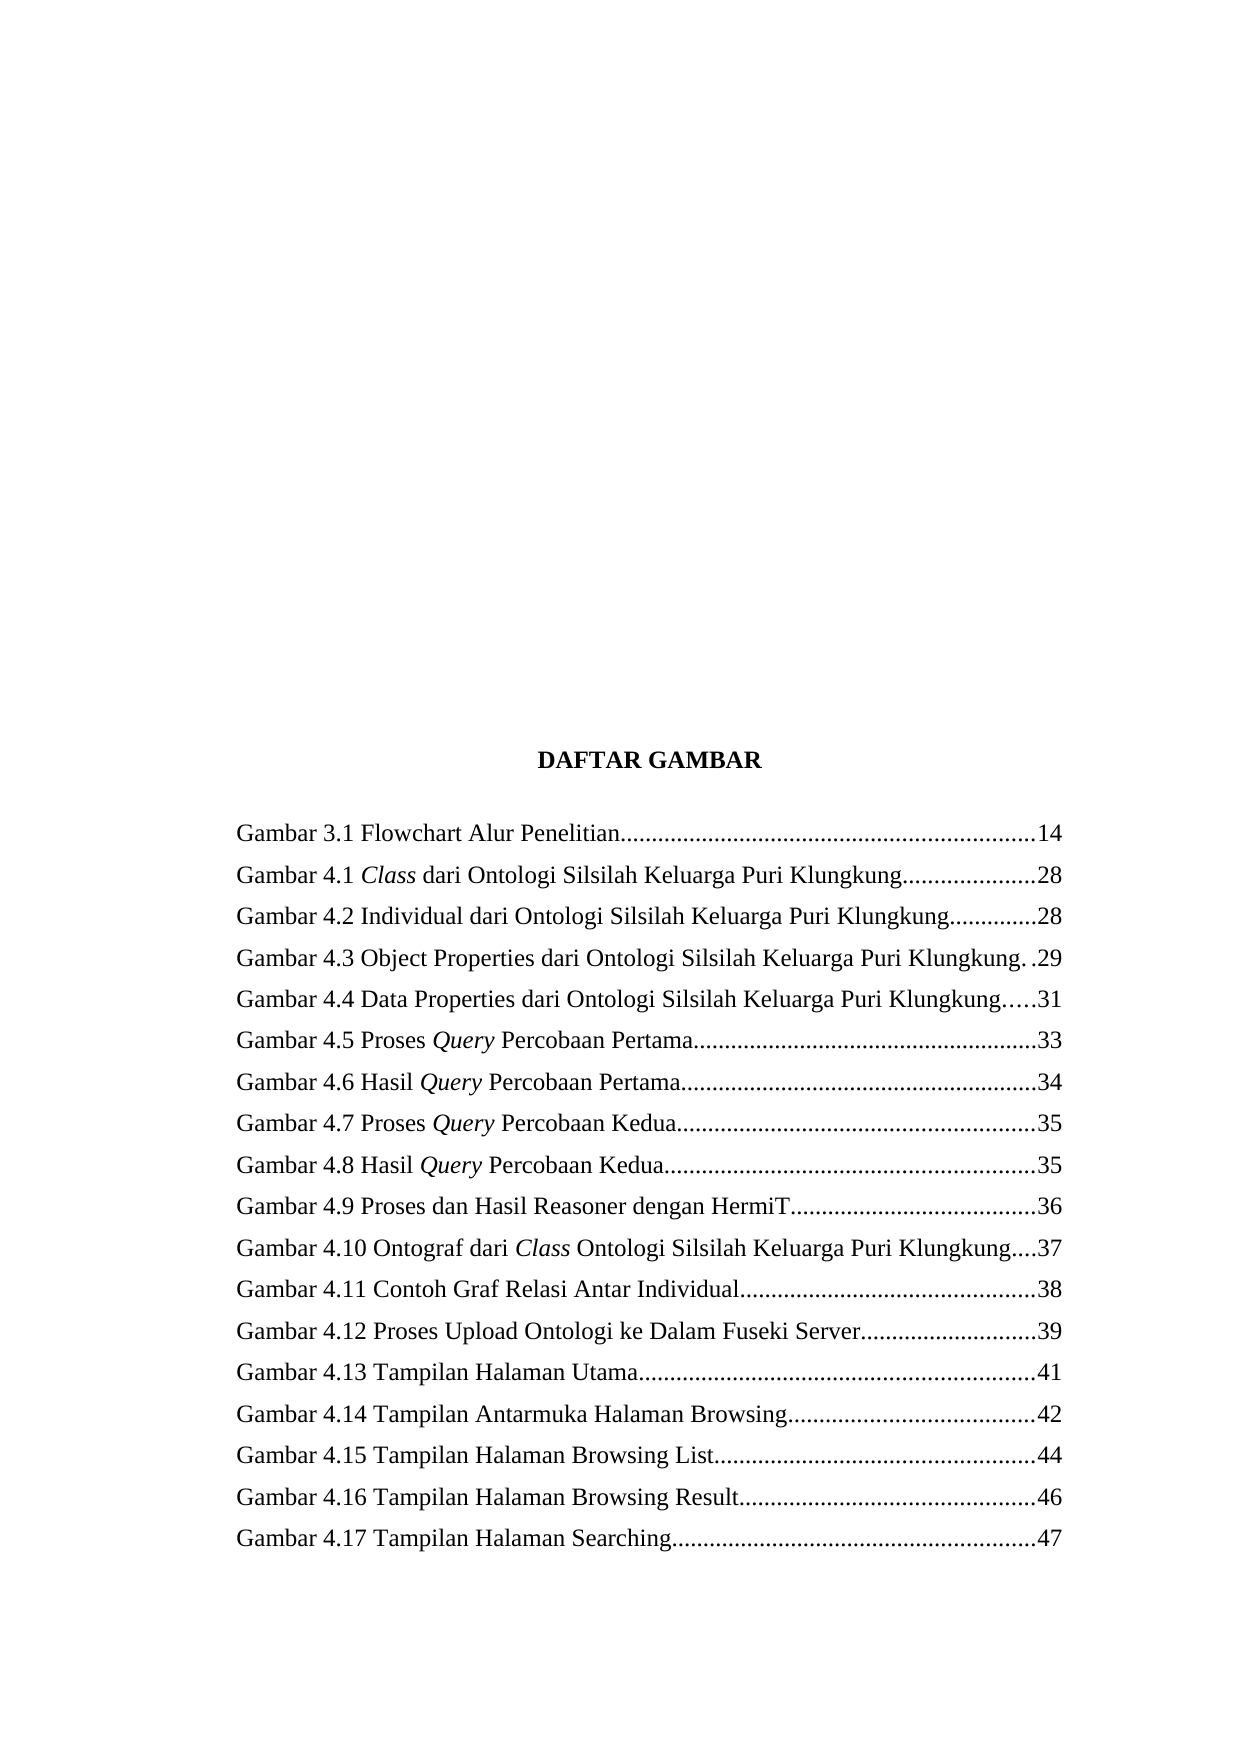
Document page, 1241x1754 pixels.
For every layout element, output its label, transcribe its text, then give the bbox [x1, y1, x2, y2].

text Gambar 4.6 Hasil Query Percobaan Pertama 34 [236, 1067, 1063, 1096]
text Gambar 4.8 Hasil Query Percobaan Kedua 35 [236, 1150, 1063, 1179]
text Gambar 4.11 Contoh Graf Relasi Antar Individual 38 [236, 1274, 1063, 1303]
text Gambar 4.15 Tampilan Halaman Browsing List 44 [236, 1440, 1063, 1469]
text Gambar 3.1 Flowchart Alur Penelitian 14 [236, 818, 1063, 847]
text Gambar 4.3 Object Properties dari Ontologi Silsilah Keluarga Puri Klungkung 29 [236, 943, 1063, 971]
text Gambar 4.5 Proses Query Percobaan Pertama 33 [236, 1026, 1063, 1054]
text Gambar 4.7 Proses Query Percobaan Kedua 35 [236, 1108, 1063, 1137]
text Gambar 4.17 Tampilan Halaman Searching 47 [236, 1523, 1063, 1552]
text Gambar 4.16 Tampilan Halaman Browsing Result 46 [236, 1482, 1063, 1510]
text Gambar 4.10 Ontograf dari Class Ontologi Silsilah Keluarga Puri Klungkung 37 [236, 1233, 1063, 1262]
subtitle DAFTAR GAMBAR [236, 745, 1063, 774]
text Gambar 4.1 Class dari Ontologi Silsilah Keluarga Puri Klungkung 28 [236, 860, 1063, 888]
text Gambar 4.14 Tampilan Antarmuka Halaman Browsing 42 [236, 1399, 1063, 1427]
text Gambar 4.12 Proses Upload Ontologi ke Dalam Fuseki Server 39 [236, 1316, 1063, 1344]
text Gambar 4.2 Individual dari Ontologi Silsilah Keluarga Puri Klungkung 28 [236, 901, 1063, 930]
text Gambar 4.4 Data Properties dari Ontologi Silsilah Keluarga Puri Klungkung 31 [236, 984, 1063, 1013]
text Gambar 4.9 Proses dan Hasil Reasoner dengan HermiT 36 [236, 1191, 1063, 1220]
text Gambar 4.13 Tampilan Halaman Utama 41 [236, 1357, 1063, 1386]
